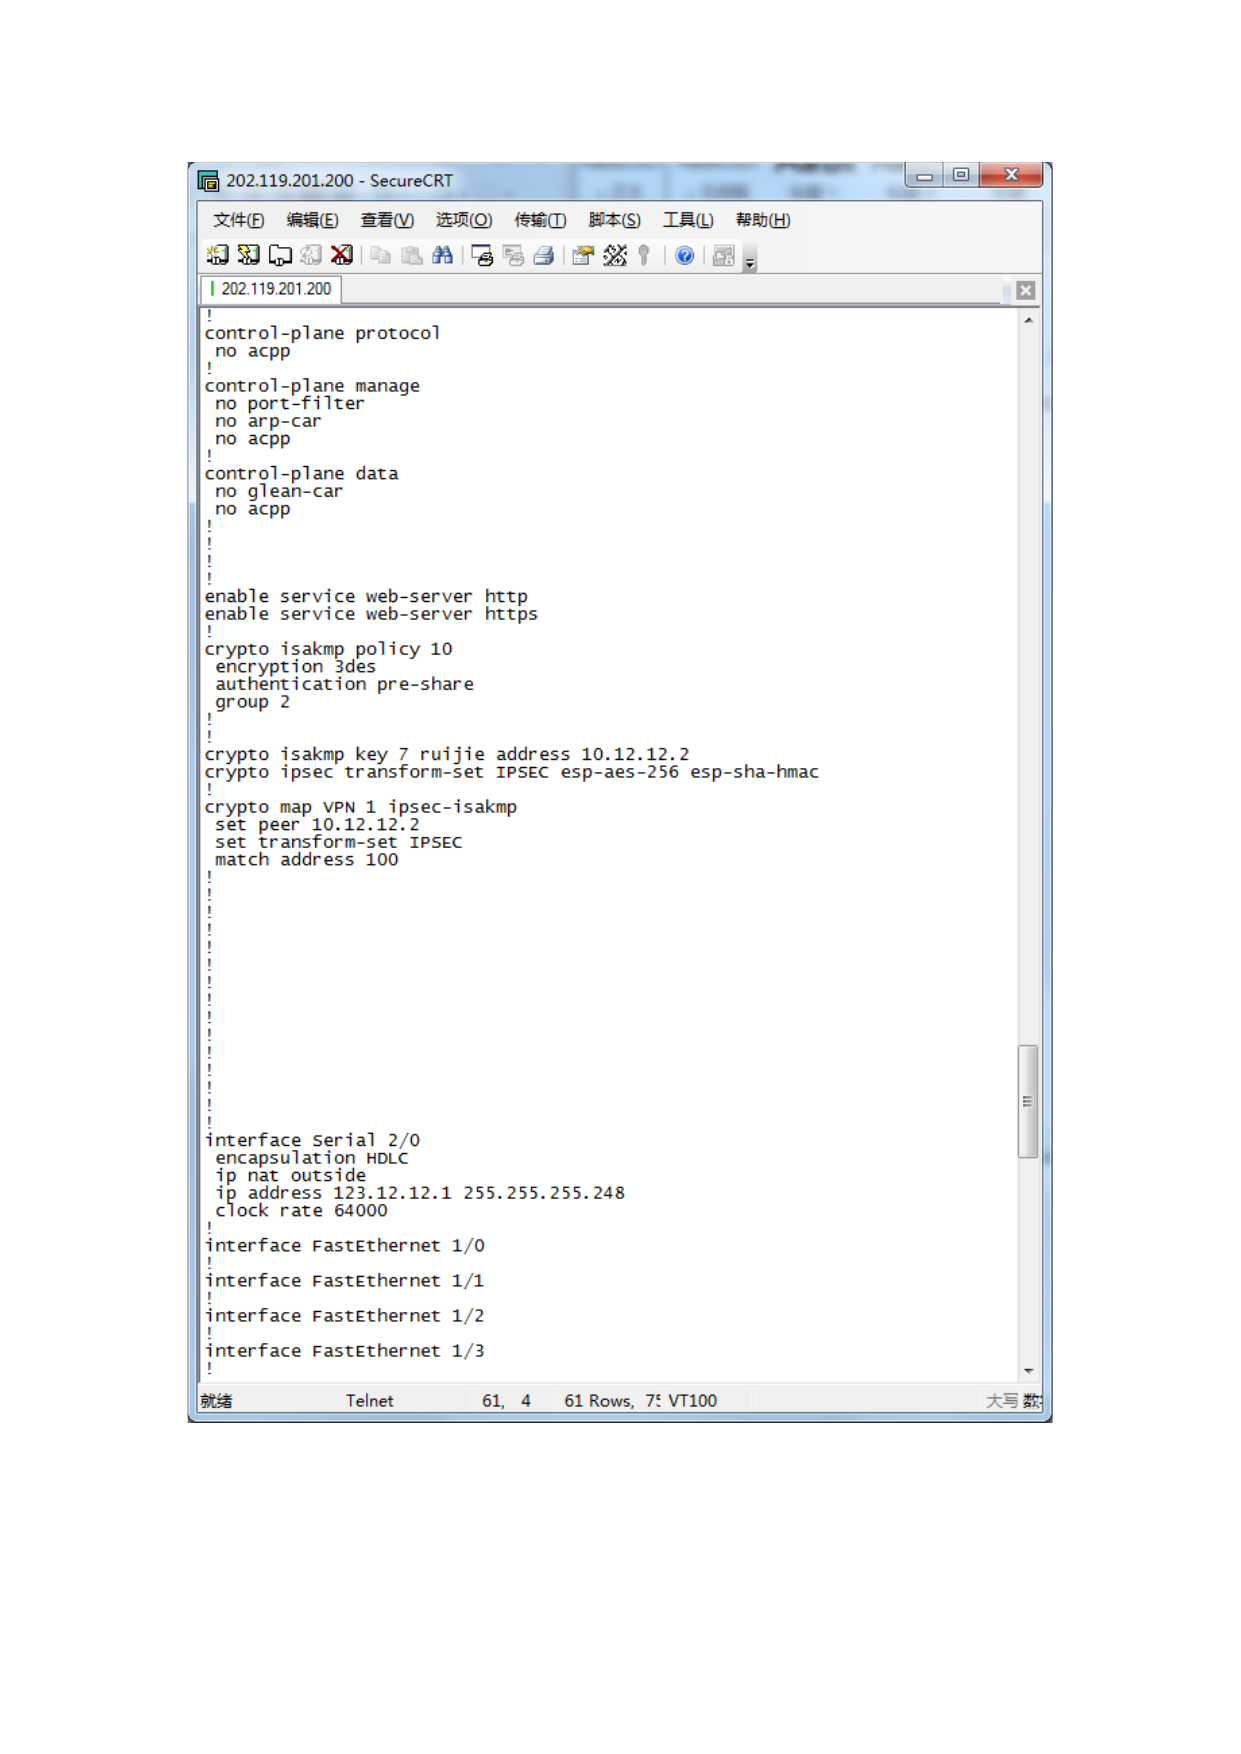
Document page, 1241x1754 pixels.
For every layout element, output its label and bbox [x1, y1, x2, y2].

picture [187, 162, 1053, 1423]
